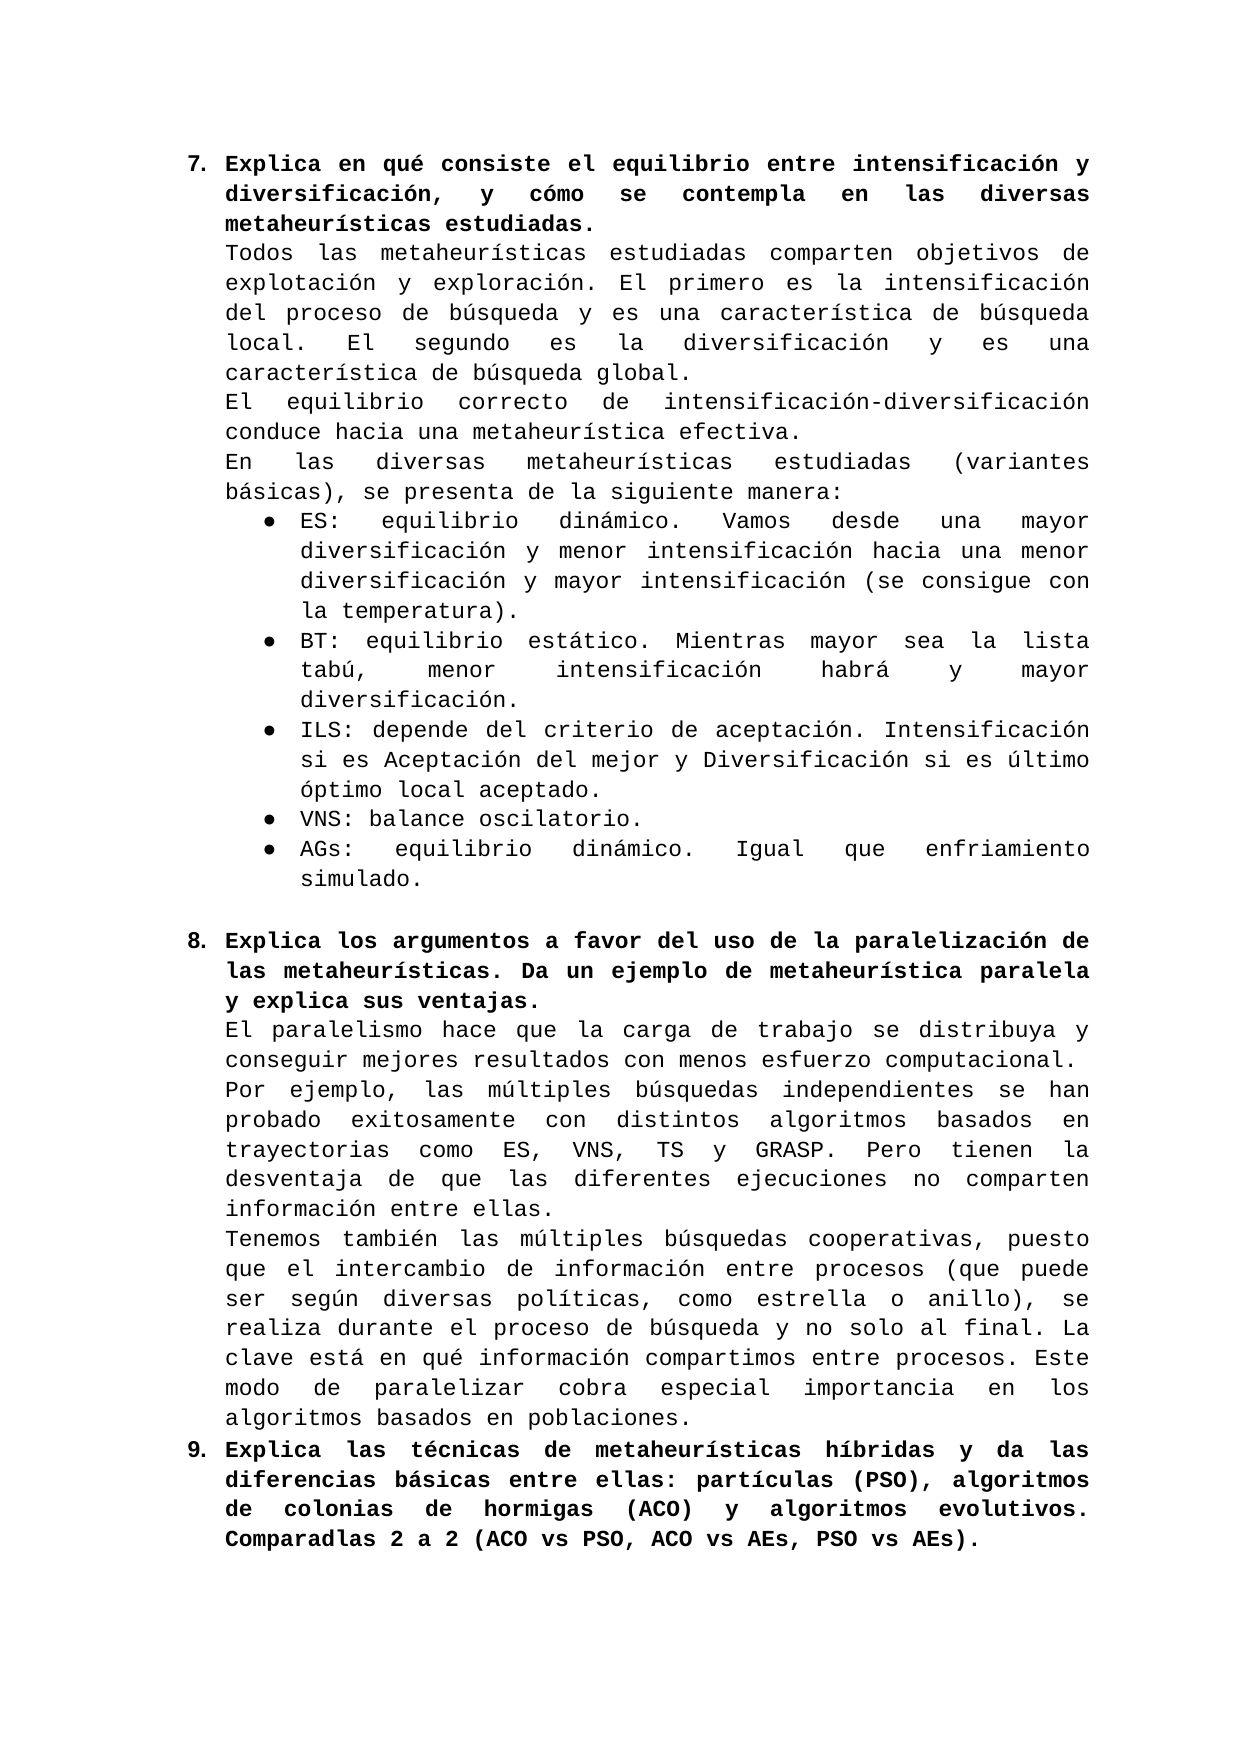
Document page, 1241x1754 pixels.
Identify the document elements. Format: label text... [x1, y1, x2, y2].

text El paralelismo hace que la carga de trabajo se distribuya y conseguir mejores resultados con menos esfuerzo computacional. [225, 1019, 1090, 1074]
list BT: equilibrio estático. Mientras mayor sea la lista tabú, menor intensificación habrá y mayor diversificación. [262, 629, 1090, 714]
text El equilibrio correcto de intensificación-diversificación conduce hacia una metaheurística efectiva. [225, 391, 1090, 446]
list VNS: balance oscilatorio. [262, 808, 1090, 834]
list Explica las técnicas de metaheurísticas híbridas y da las diferencias básicas entre ellas: partículas (PSO), algoritmos de colonias de hormigas (ACO) y algoritmos evolutivos. Comparadlas 2 a 2 (ACO vs PSO, ACO vs AEs, PSO vs AEs). [187, 1436, 1090, 1553]
text Tenemos también las múltiples búsquedas cooperativas, puesto que el intercambio de información entre procesos (que puede ser según diversas políticas, como estrella o anillo), se realiza durante el proceso de búsqueda y no solo al final. La clave está en qué información compartimos entre procesos. Este modo de paralelizar cobra especial importancia en los algoritmos basados en poblaciones. [225, 1227, 1090, 1432]
list Explica en qué consiste el equilibrio entre intensificación y diversificación, y cómo se contempla en las diversas metaheurísticas estudiadas. [187, 150, 1090, 238]
list ILS: depende del criterio de aceptación. Intensificación si es Aceptación del mejor y Diversificación si es último óptimo local aceptado. [262, 718, 1090, 804]
list AGs: equilibrio dinámico. Igual que enfriamiento simulado. [262, 838, 1090, 893]
list ES: equilibrio dinámico. Vamos desde una mayor diversificación y menor intensificación hacia una menor diversificación y mayor intensificación (se consigue con la temperatura). [262, 510, 1090, 625]
text Por ejemplo, las múltiples búsquedas independientes se han probado exitosamente con distintos algoritmos basados en trayectorias como ES, VNS, TS y GRASP. Pero tienen la desventaja de que las diferentes ejecuciones no comparten información entre ellas. [225, 1078, 1090, 1223]
text Todos las metaheurísticas estudiadas comparten objetivos de explotación y exploración. El primero es la intensificación del proceso de búsqueda y es una característica de búsqueda local. El segundo es la diversificación y es una característica de búsqueda global. [225, 242, 1090, 387]
text En las diversas metaheurísticas estudiadas (variantes básicas), se presenta de la siguiente manera: [225, 450, 1090, 506]
list Explica los argumentos a favor del uso de la paralelización de las metaheurísticas. Da un ejemplo de metaheurística paralela y explica sus ventajas. [187, 927, 1090, 1015]
